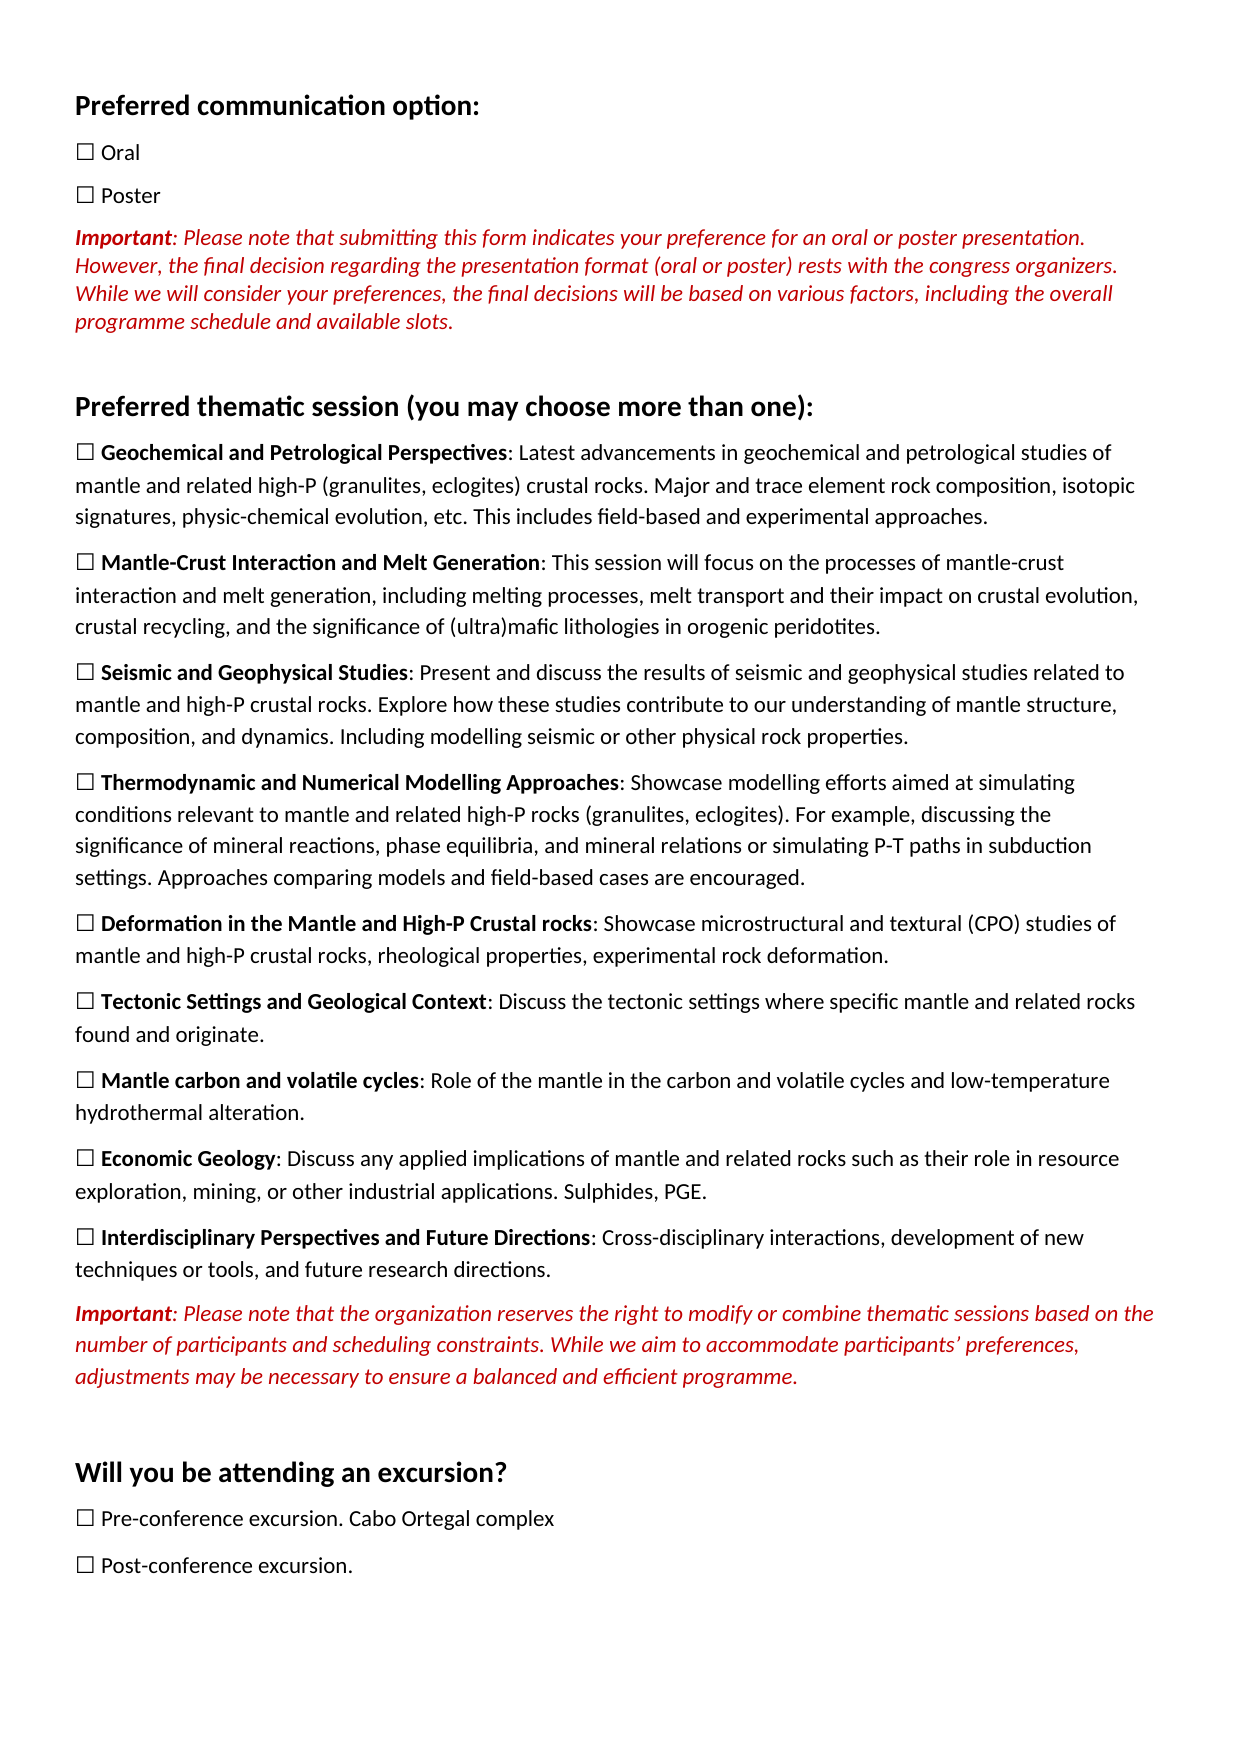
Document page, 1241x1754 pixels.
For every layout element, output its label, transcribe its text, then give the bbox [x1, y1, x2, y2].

text Interdisciplinary Perspectives and Future Directions: Cross-disciplinary interactions, development of new techniques or tools, and future research directions. [75, 1221, 1165, 1283]
text Important: Please note that the organization reserves the right to modify or combine thematic sessions based on the number of participants and scheduling constraints. While we aim to accommodate participants’ preferences, adjustments may be necessary to ensure a balanced and efficient programme. [75, 1299, 1165, 1390]
text Deformation in the Mantle and High-P Crustal rocks: Showcase microstructural and textural (CPO) studies of mantle and high-P crustal rocks, rheological properties, experimental rock deformation. [75, 907, 1165, 969]
text Important: Please note that submitting this form indicates your preference for an oral or poster presentation. However, the final decision regarding the presentation format (oral or poster) rests with the congress organizers. While we will consider your preferences, the final decisions will be based on various factors, including the overall programme schedule and available slots. [75, 223, 1165, 335]
text Oral [75, 136, 1165, 167]
text Post-conference excursion. [75, 1549, 1165, 1581]
text Seismic and Geophysical Studies: Present and discuss the results of seismic and geophysical studies related to mantle and high-P crustal rocks. Explore how these studies contribute to our understanding of mantle structure, composition, and dynamics. Including modelling seismic or other physical rock properties. [75, 656, 1165, 750]
text Pre-conference excursion. Cabo Ortegal complex [75, 1502, 1165, 1533]
text Will you be attending an excursion? [75, 1454, 1165, 1489]
text Geochemical and Petrological Perspectives: Latest advancements in geochemical and petrological studies of mantle and related high-P (granulites, eclogites) crustal rocks. Major and trace element rock composition, isotopic signatures, physic-chemical evolution, etc. This includes field-based and experimental approaches. [75, 436, 1165, 530]
text Economic Geology: Discuss any applied implications of mantle and related rocks such as their role in resource exploration, mining, or other industrial applications. Sulphides, PGE. [75, 1142, 1165, 1205]
text Preferred communication option: [75, 87, 1165, 123]
text Mantle-Crust Interaction and Melt Generation: This session will focus on the processes of mantle-crust interaction and melt generation, including melting processes, melt transport and their impact on crustal evolution, crustal recycling, and the significance of (ultra)mafic lithologies in orogenic peridotites. [75, 546, 1165, 640]
text Preferred thematic session (you may choose more than one): [75, 388, 1165, 424]
text Mantle carbon and volatile cycles: Role of the mantle in the carbon and volatile cycles and low-temperature hydrothermal alteration. [75, 1064, 1165, 1126]
text Tectonic Settings and Geological Context: Discuss the tectonic settings where specific mantle and related rocks found and originate. [75, 985, 1165, 1048]
text Poster [75, 179, 1165, 211]
text Thermodynamic and Numerical Modelling Approaches: Showcase modelling efforts aimed at simulating conditions relevant to mantle and related high-P rocks (granulites, eclogites). For example, discussing the significance of mineral reactions, phase equilibria, and mineral relations or simulating P-T paths in subduction settings. Approaches comparing models and field-based cases are encouraged. [75, 766, 1165, 891]
